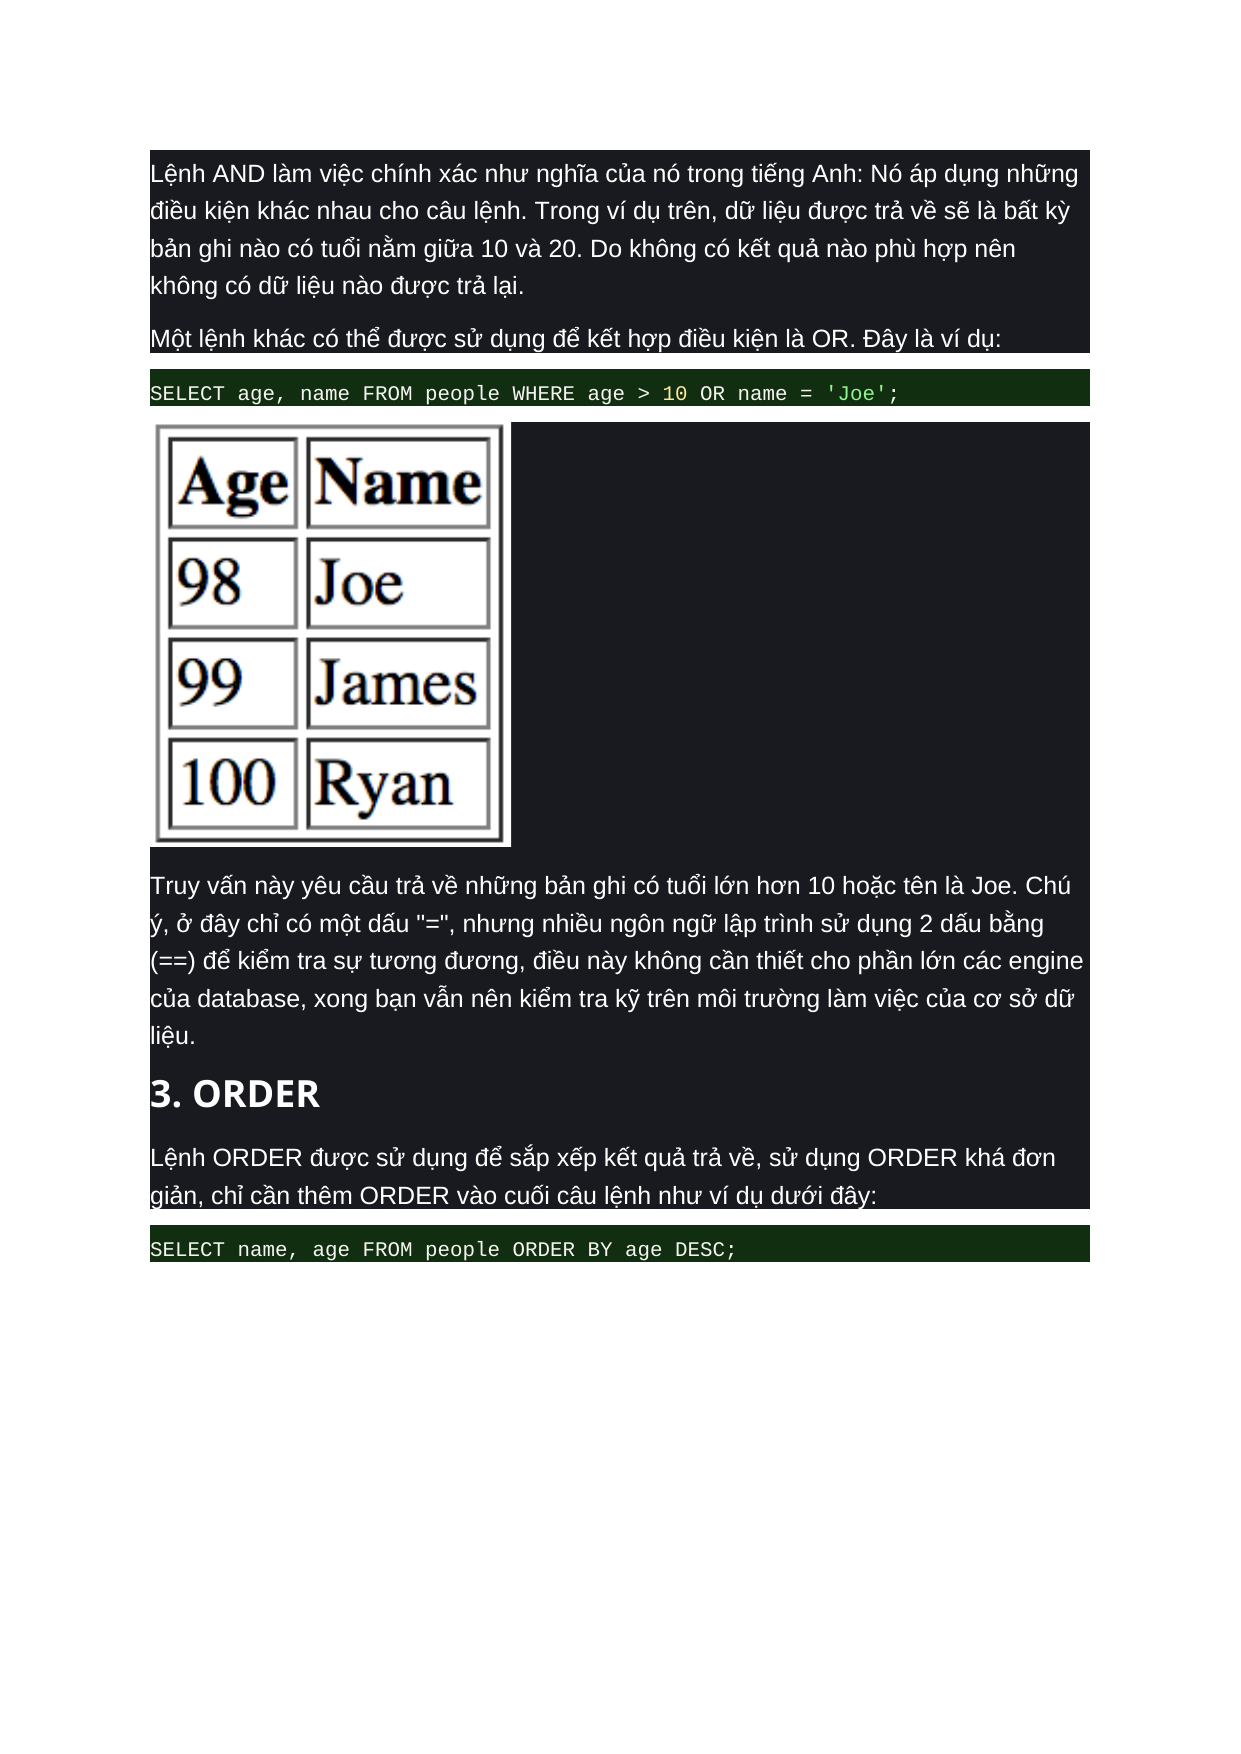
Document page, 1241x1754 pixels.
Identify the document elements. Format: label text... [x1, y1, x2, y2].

text Lệnh AND làm việc chính xác như nghĩa của nó trong tiếng Anh: Nó áp dụng những điều kiện khác nhau cho câu lệnh. Trong ví dụ trên, dữ liệu được trả về sẽ là bất kỳ bản ghi nào có tuổi nằm giữa 10 và 20. Do không có kết quả nào phù hợp nên không có dữ liệu nào được trả lại. [150, 150, 1090, 300]
text Lệnh ORDER được sử dụng để sắp xếp kết quả trả về, sử dụng ORDER khá đơn giản, chỉ cần thêm ORDER vào cuối câu lệnh như ví dụ dưới đây: [150, 1134, 1090, 1209]
text SELECT name, age FROM people ORDER BY age DESC; [150, 1225, 1090, 1262]
text Truy vấn này yêu cầu trả về những bản ghi có tuổi lớn hơn 10 hoặc tên là Joe. Chú ý, ở đây chỉ có một dấu "=", nhưng nhiều ngôn ngữ lập trình sử dụng 2 dấu bằng (==) để kiểm tra sự tương đương, điều này không cần thiết cho phần lớn các engine của database, xong bạn vẫn nên kiểm tra kỹ trên môi trường làm việc của cơ sở dữ liệu. [150, 862, 1090, 1050]
text 3. ORDER [150, 1066, 1090, 1119]
picture [150, 421, 512, 847]
text SELECT age, name FROM people WHERE age > 10 OR name = 'Joe'; [150, 369, 1090, 406]
text Một lệnh khác có thể được sử dụng để kết hợp điều kiện là OR. Đây là ví dụ: [150, 316, 1090, 353]
